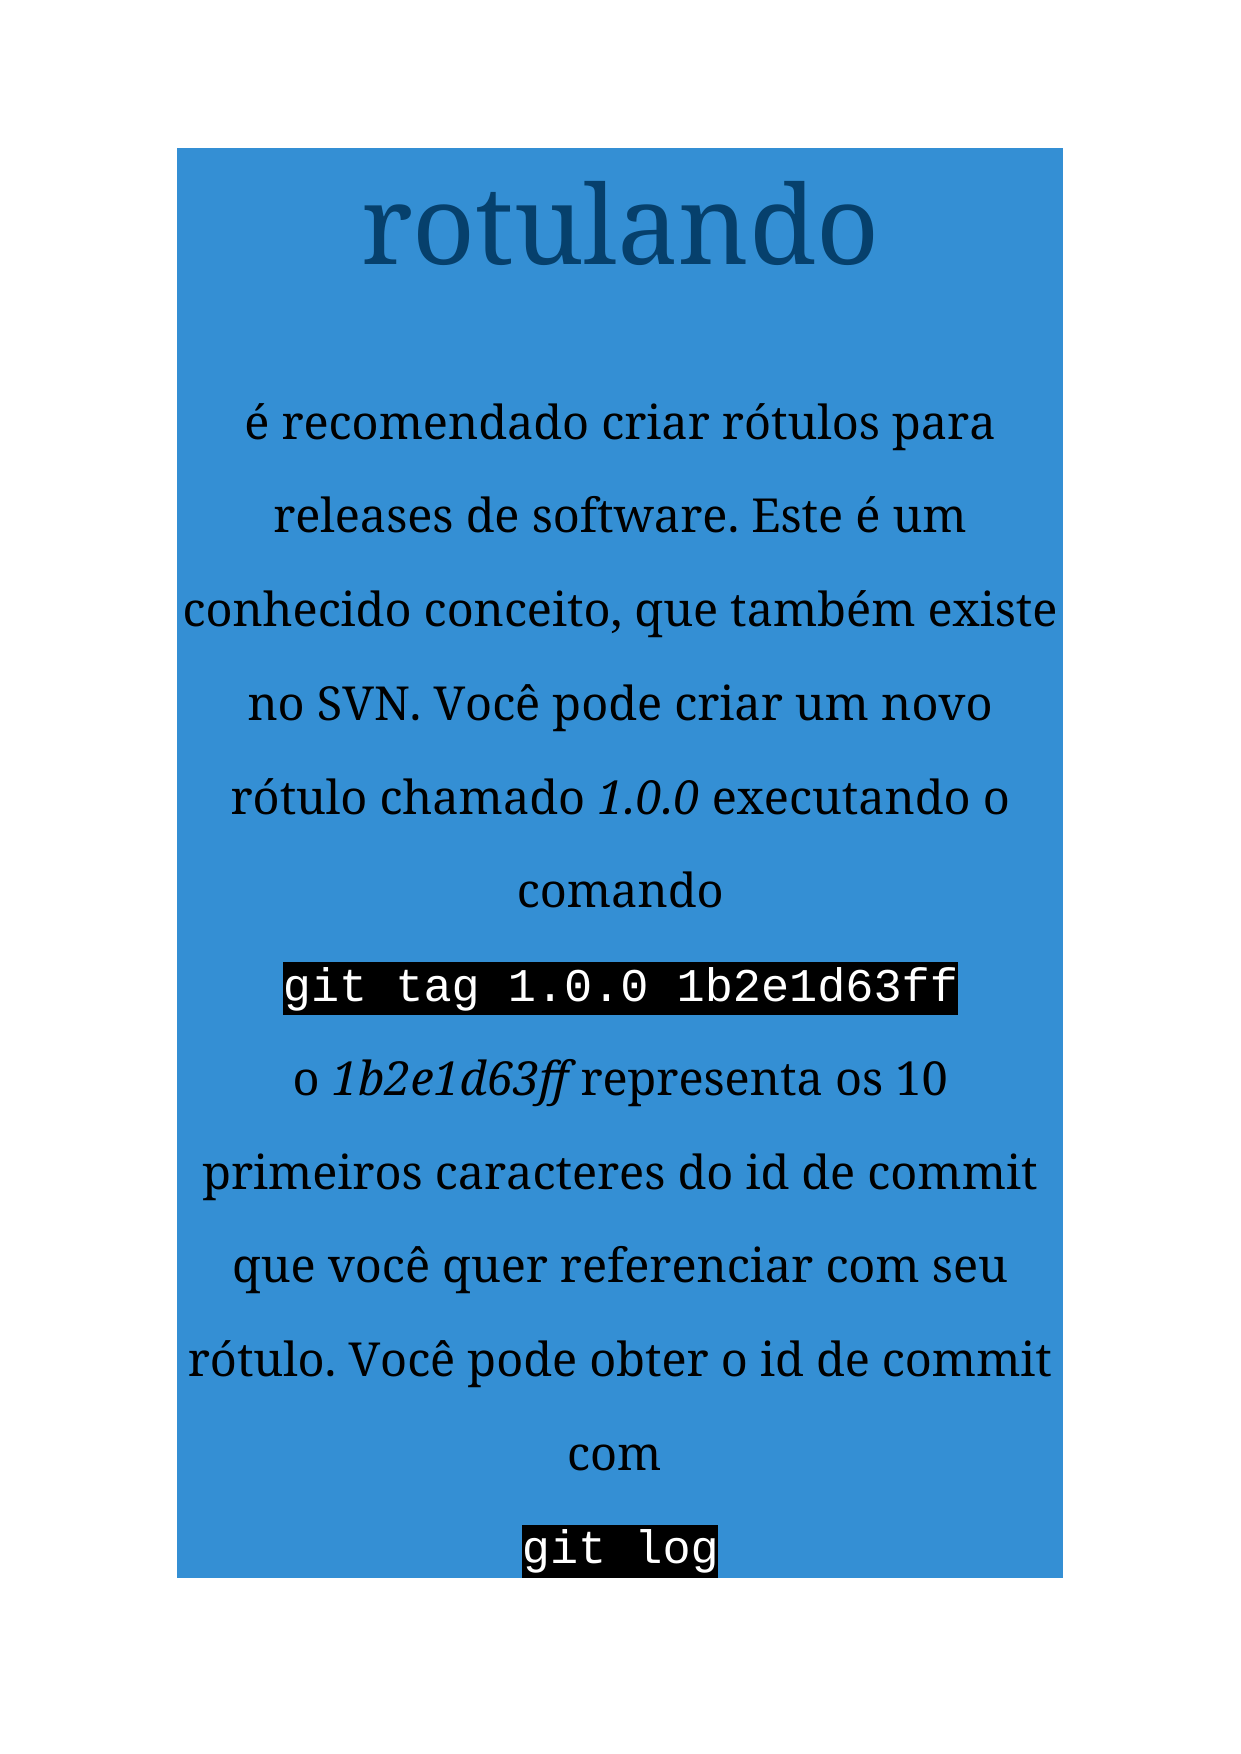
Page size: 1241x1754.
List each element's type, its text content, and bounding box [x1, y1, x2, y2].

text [177, 359, 1063, 1578]
text rotulando [177, 148, 1063, 297]
